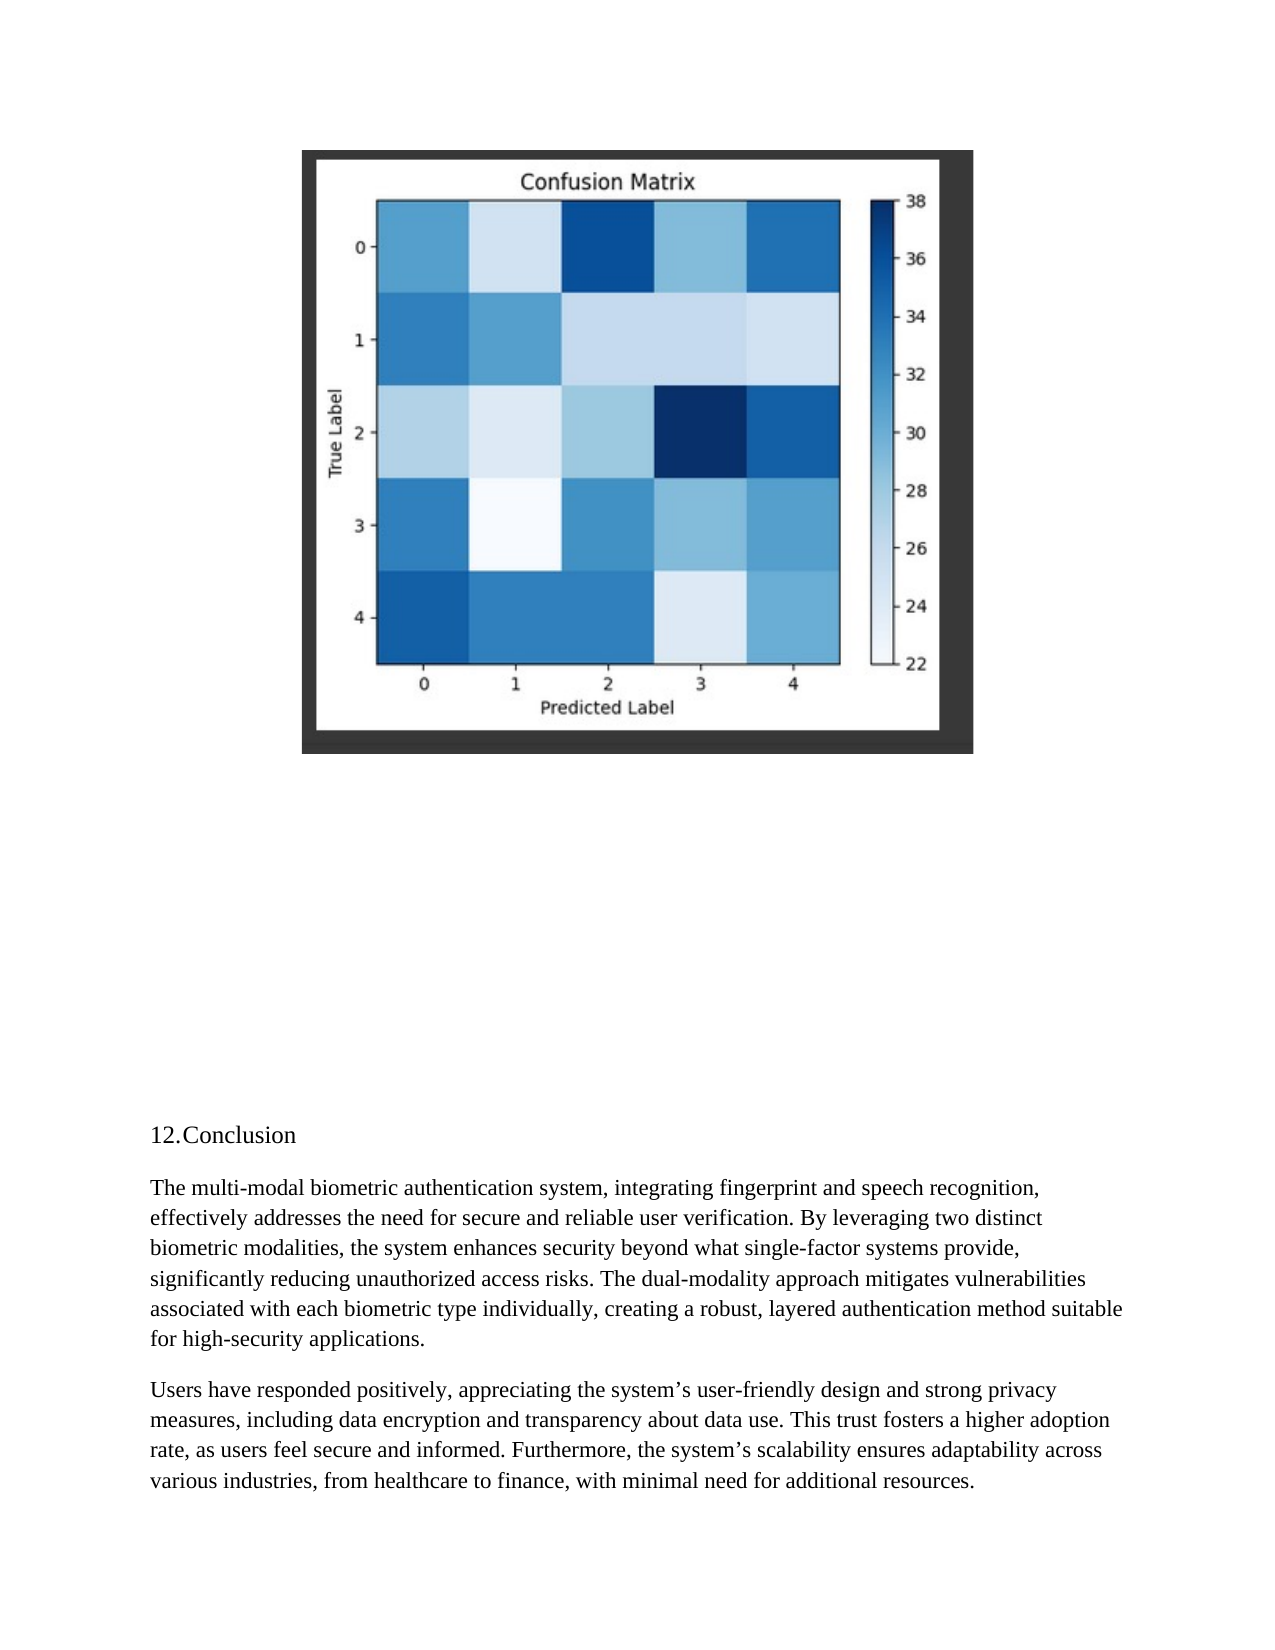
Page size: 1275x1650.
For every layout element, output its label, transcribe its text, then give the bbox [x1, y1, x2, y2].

picture [301, 150, 974, 754]
text The multi-modal biometric authentication system, integrating fingerprint and speech recognition, effectively addresses the need for secure and reliable user verification. By leveraging two distinct biometric modalities, the system enhances security beyond what single-factor systems provide, significantly reducing unauthorized access risks. The dual-modality approach mitigates vulnerabilities associated with each biometric type individually, creating a robust, layered authentication method suitable for high-security applications. [150, 1174, 1125, 1351]
list Conclusion [150, 1120, 1125, 1149]
text Users have responded positively, appreciating the system’s user-friendly design and strong privacy measures, including data encryption and transparency about data use. This trust fosters a higher adoption rate, as users feel secure and informed. Furthermore, the system’s scalability ensures adaptability across various industries, from healthcare to finance, with minimal need for additional resources. [150, 1376, 1125, 1493]
